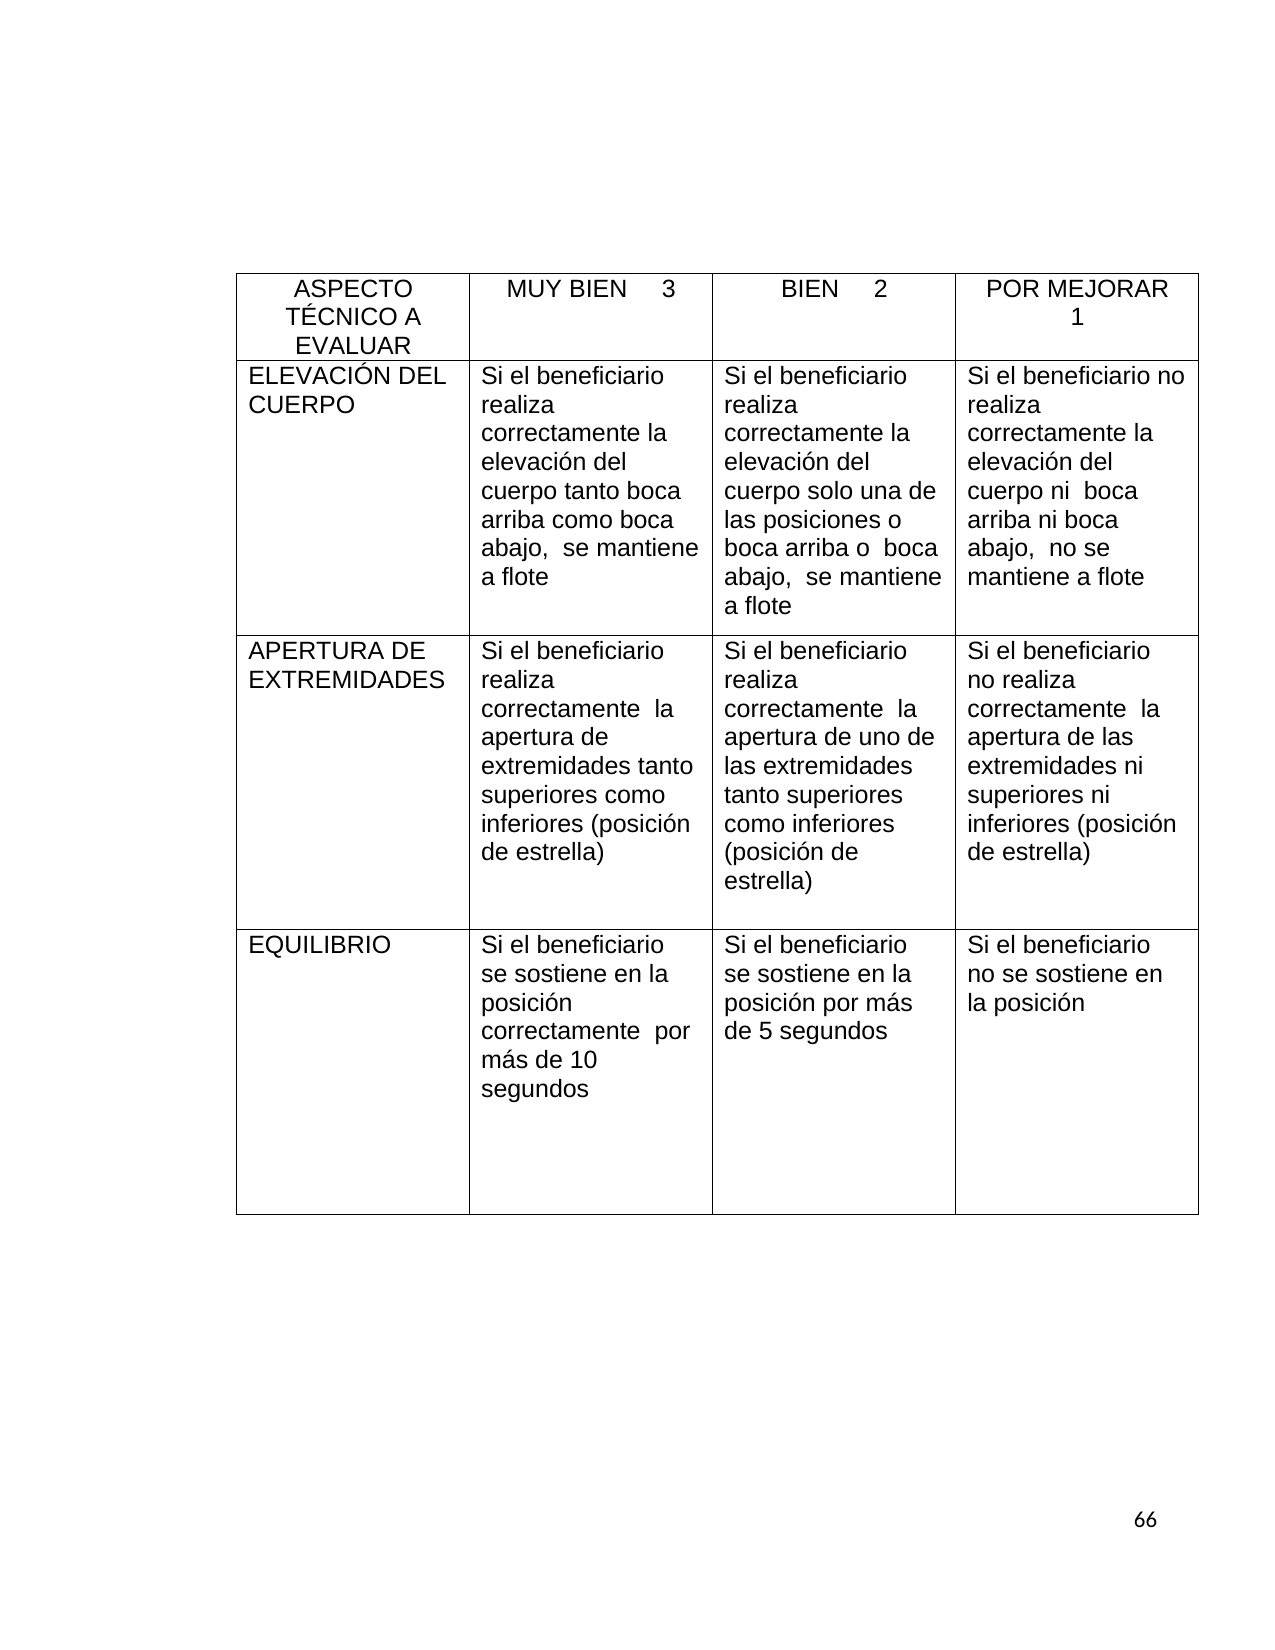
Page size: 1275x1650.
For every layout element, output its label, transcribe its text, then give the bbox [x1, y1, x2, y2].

table_cell Si el beneficiario se sostiene en la posición correctamente por más de 10 segundos [470, 930, 712, 1214]
table_cell ELEVACIÓN DEL CUERPO [237, 361, 469, 635]
table_cell Si el beneficiario realiza correctamente la apertura de extremidades tanto superiores como inferiores (posición de estrella) [470, 636, 712, 929]
table_header ASPECTO TÉCNICO A EVALUAR [237, 274, 469, 360]
table_header MUY BIEN 3 [470, 274, 712, 360]
table_cell Si el beneficiario realiza correctamente la elevación del cuerpo solo una de las posiciones o boca arriba o boca abajo, se mantiene a flote [713, 361, 955, 635]
table_header BIEN 2 [713, 274, 955, 360]
table_cell Si el beneficiario realiza correctamente la elevación del cuerpo tanto boca arriba como boca abajo, se mantiene a flote [470, 361, 712, 635]
table_cell Si el beneficiario no se sostiene en la posición [956, 930, 1198, 1214]
table_header POR MEJORAR 1 [956, 274, 1198, 360]
table_cell Si el beneficiario no realiza correctamente la elevación del cuerpo ni boca arriba ni boca abajo, no se mantiene a flote [956, 361, 1198, 635]
table_cell Si el beneficiario realiza correctamente la apertura de uno de las extremidades tanto superiores como inferiores (posición de estrella) [713, 636, 955, 929]
table_cell Si el beneficiario no realiza correctamente la apertura de las extremidades ni superiores ni inferiores (posición de estrella) [956, 636, 1198, 929]
table_cell Si el beneficiario se sostiene en la posición por más de 5 segundos [713, 930, 955, 1214]
table_cell EQUILIBRIO [237, 930, 469, 1214]
table_cell APERTURA DE EXTREMIDADES [237, 636, 469, 929]
